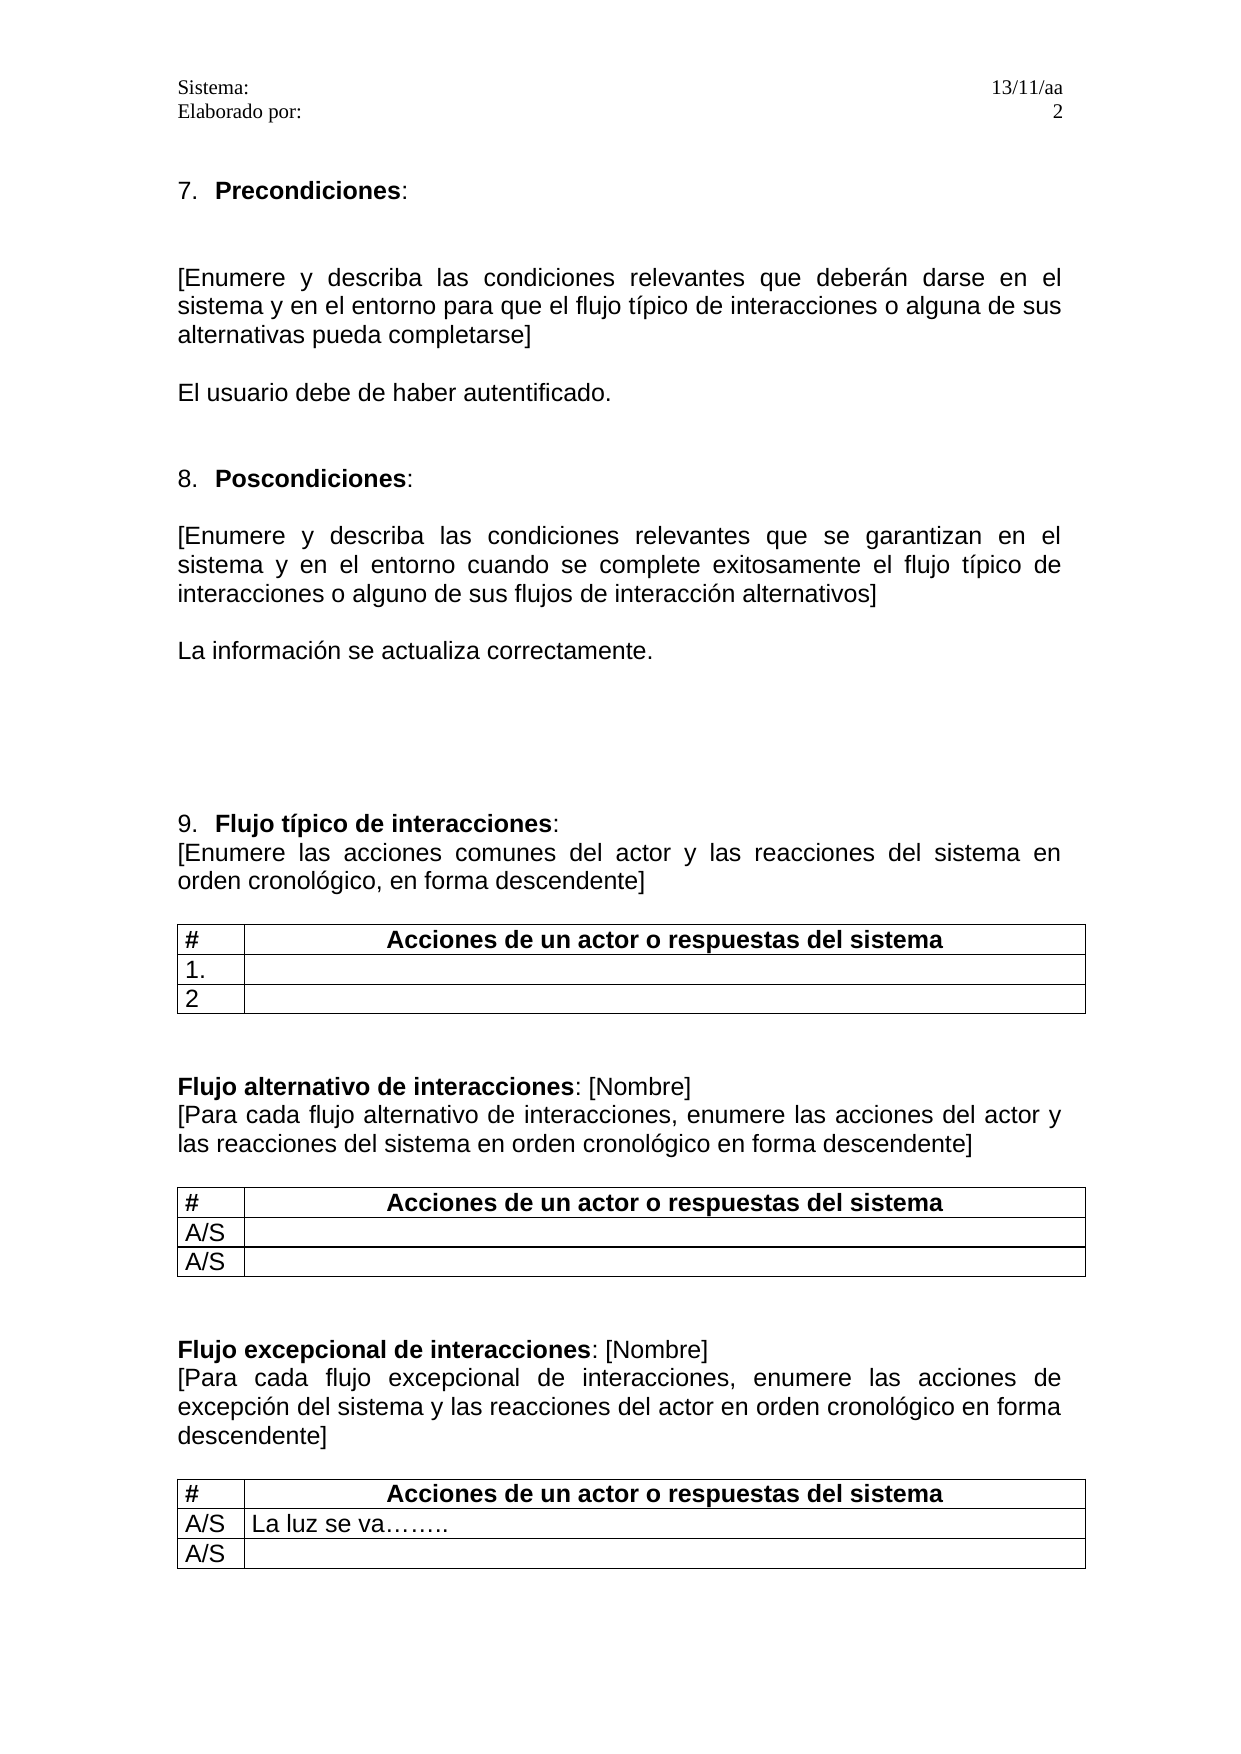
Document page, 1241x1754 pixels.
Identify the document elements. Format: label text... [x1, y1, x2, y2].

table_cell [245, 1539, 1085, 1568]
text [Enumere y describa las condiciones relevantes que se garantizan en el sistema y en el entorno cuando se complete exitosamente el flujo típico de interacciones o alguno de sus flujos de interacción alternativos] [177, 521, 1063, 608]
table_cell 1. [178, 955, 244, 983]
list Poscondiciones: [177, 464, 1063, 493]
list Flujo típico de interacciones: [177, 809, 1063, 838]
text [Enumere y describa las condiciones relevantes que deberán darse en el sistema y en el entorno para que el flujo típico de interacciones o alguna de sus alternativas pueda completarse] [177, 263, 1063, 349]
table_header Acciones de un actor o respuestas del sistema [245, 1188, 1085, 1217]
table_cell La luz se va…….. [245, 1509, 1085, 1538]
table_header # [178, 1480, 244, 1508]
table_cell A/S [178, 1509, 244, 1538]
table_header Acciones de un actor o respuestas del sistema [245, 1480, 1085, 1508]
table_header Acciones de un actor o respuestas del sistema [245, 925, 1085, 954]
table_cell 2 [178, 985, 244, 1013]
text El usuario debe de haber autentificado. [177, 378, 1063, 406]
table_cell A/S [178, 1539, 244, 1568]
table_cell [245, 1218, 1085, 1246]
text La información se actualiza correctamente. [177, 636, 1063, 665]
table_cell [245, 1248, 1085, 1276]
table_cell A/S [178, 1248, 244, 1276]
list Precondiciones: [177, 176, 1063, 205]
text Flujo excepcional de interacciones: [Nombre] [177, 1335, 1063, 1363]
table_header # [178, 1188, 244, 1217]
table_cell [245, 985, 1085, 1013]
text [Enumere las acciones comunes del actor y las reacciones del sistema en orden cronológico, en forma descendente] [177, 838, 1063, 895]
text Flujo alternativo de interacciones: [Nombre] [177, 1072, 1063, 1101]
table_cell A/S [178, 1218, 244, 1246]
table_cell [245, 955, 1085, 983]
text [Para cada flujo excepcional de interacciones, enumere las acciones de excepción del sistema y las reacciones del actor en orden cronológico en forma descendente] [177, 1363, 1063, 1450]
table_header # [178, 925, 244, 954]
text [Para cada flujo alternativo de interacciones, enumere las acciones del actor y las reacciones del sistema en orden cronológico en forma descendente] [177, 1101, 1063, 1158]
